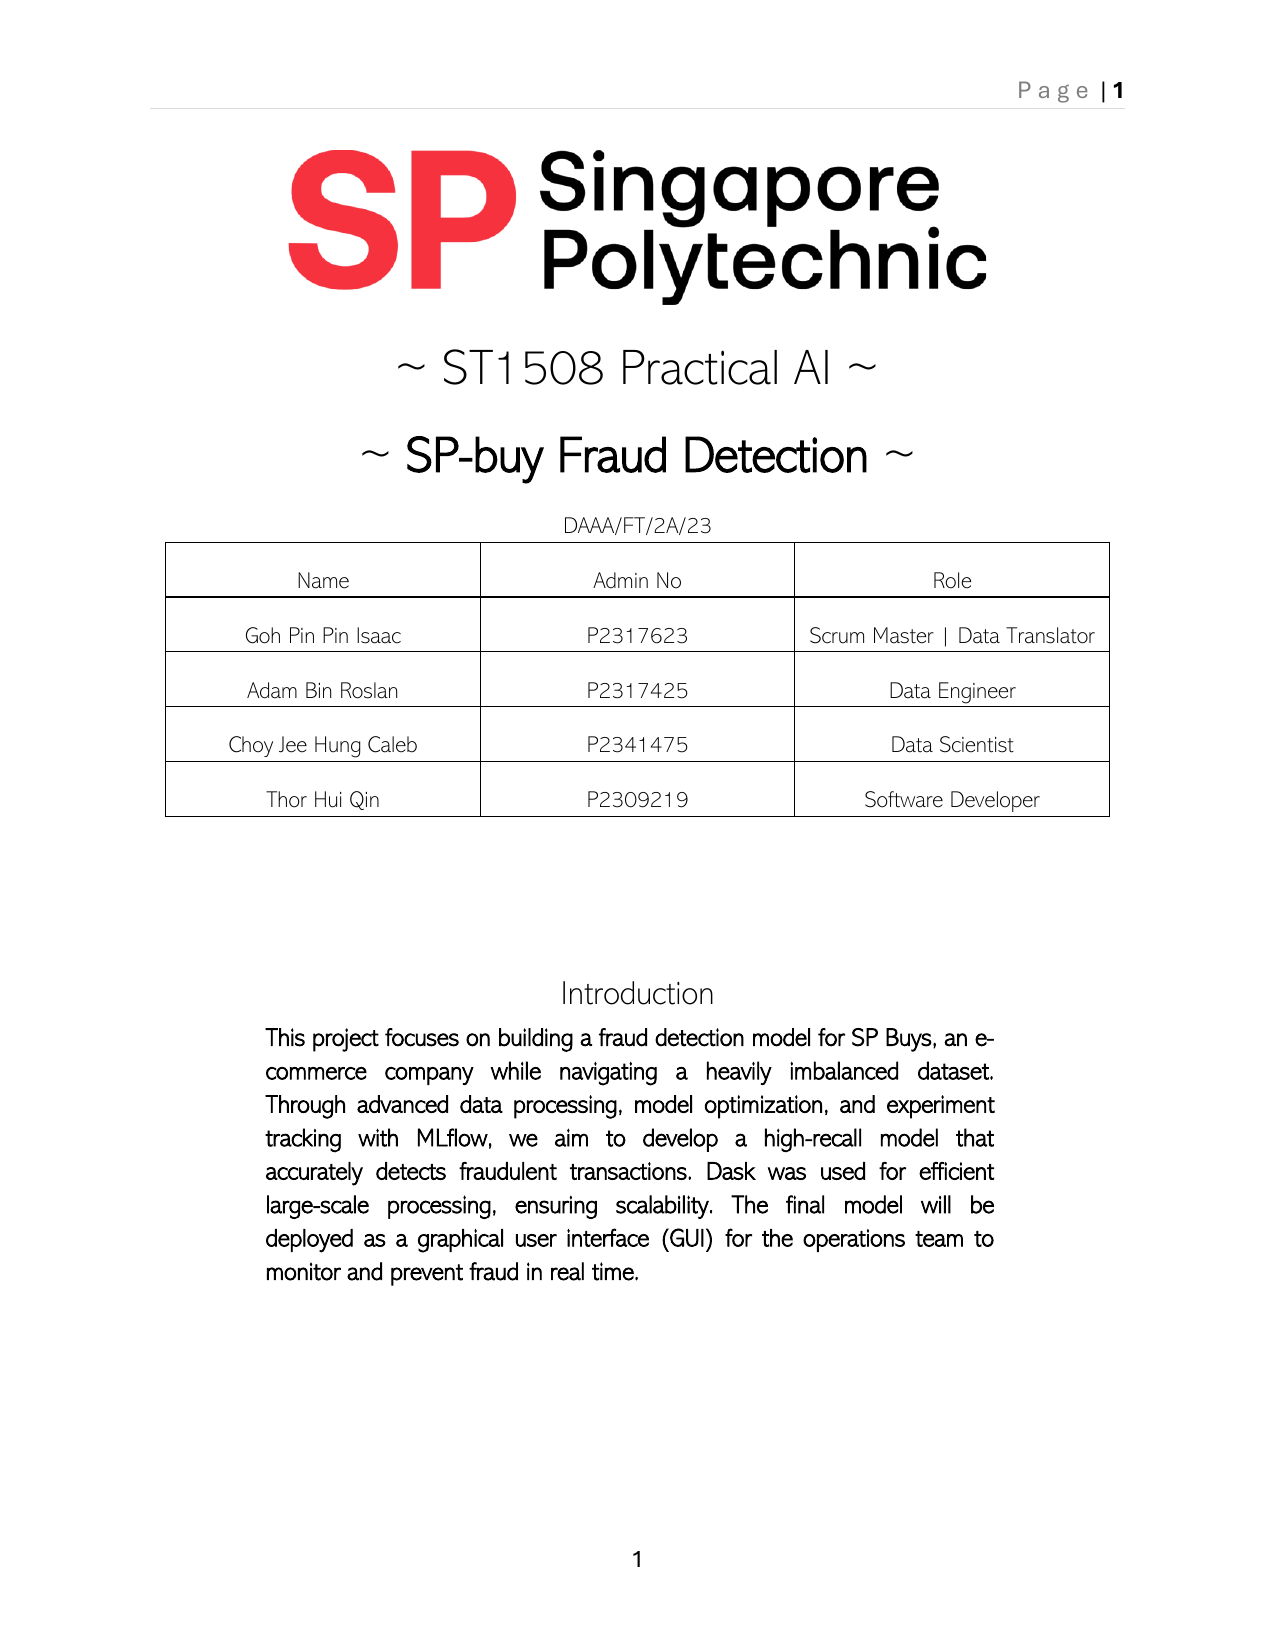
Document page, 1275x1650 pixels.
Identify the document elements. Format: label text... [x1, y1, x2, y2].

table_cell Scrum Master | Data Translator [795, 598, 1109, 651]
table_cell P2317623 [481, 598, 794, 651]
table_cell Choy Jee Hung Caleb [166, 707, 480, 761]
picture [288, 150, 987, 305]
table_cell P2309219 [481, 762, 794, 816]
text ~ SP-buy Fraud Detection ~ [150, 426, 1125, 483]
table_header Name [166, 543, 480, 596]
text DAAA/FT/2A/23 [150, 513, 1125, 539]
table_header This project focuses on building a fraud detection model for SP Buys, an e-commerce company while navigating a heavily imbalanced dataset. Through advanced data processing, model optimization, and experiment tracking with MLflow, we aim to develop a high-recall model that accurately detects fraudulent transactions. Dask was used for efficient large-scale processing, ensuring scalability. The final model will be deployed as a graphical user interface (GUI) for the operations team to monitor and prevent fraud in real time. [254, 1023, 1006, 1348]
table_cell Thor Hui Qin [166, 762, 480, 816]
table_cell Data Engineer [795, 652, 1109, 706]
table_header Role [795, 543, 1109, 596]
table_cell Data Scientist [795, 707, 1109, 761]
table_cell Adam Bin Roslan [166, 652, 480, 706]
table_cell Goh Pin Pin Isaac [166, 598, 480, 651]
table_cell P2317425 [481, 652, 794, 706]
text Introduction [150, 974, 1125, 1012]
table_cell Software Developer [795, 762, 1109, 816]
table_header Admin No [481, 543, 794, 596]
table_cell P2341475 [481, 707, 794, 761]
text ~ ST1508 Practical AI ~ [150, 338, 1125, 396]
